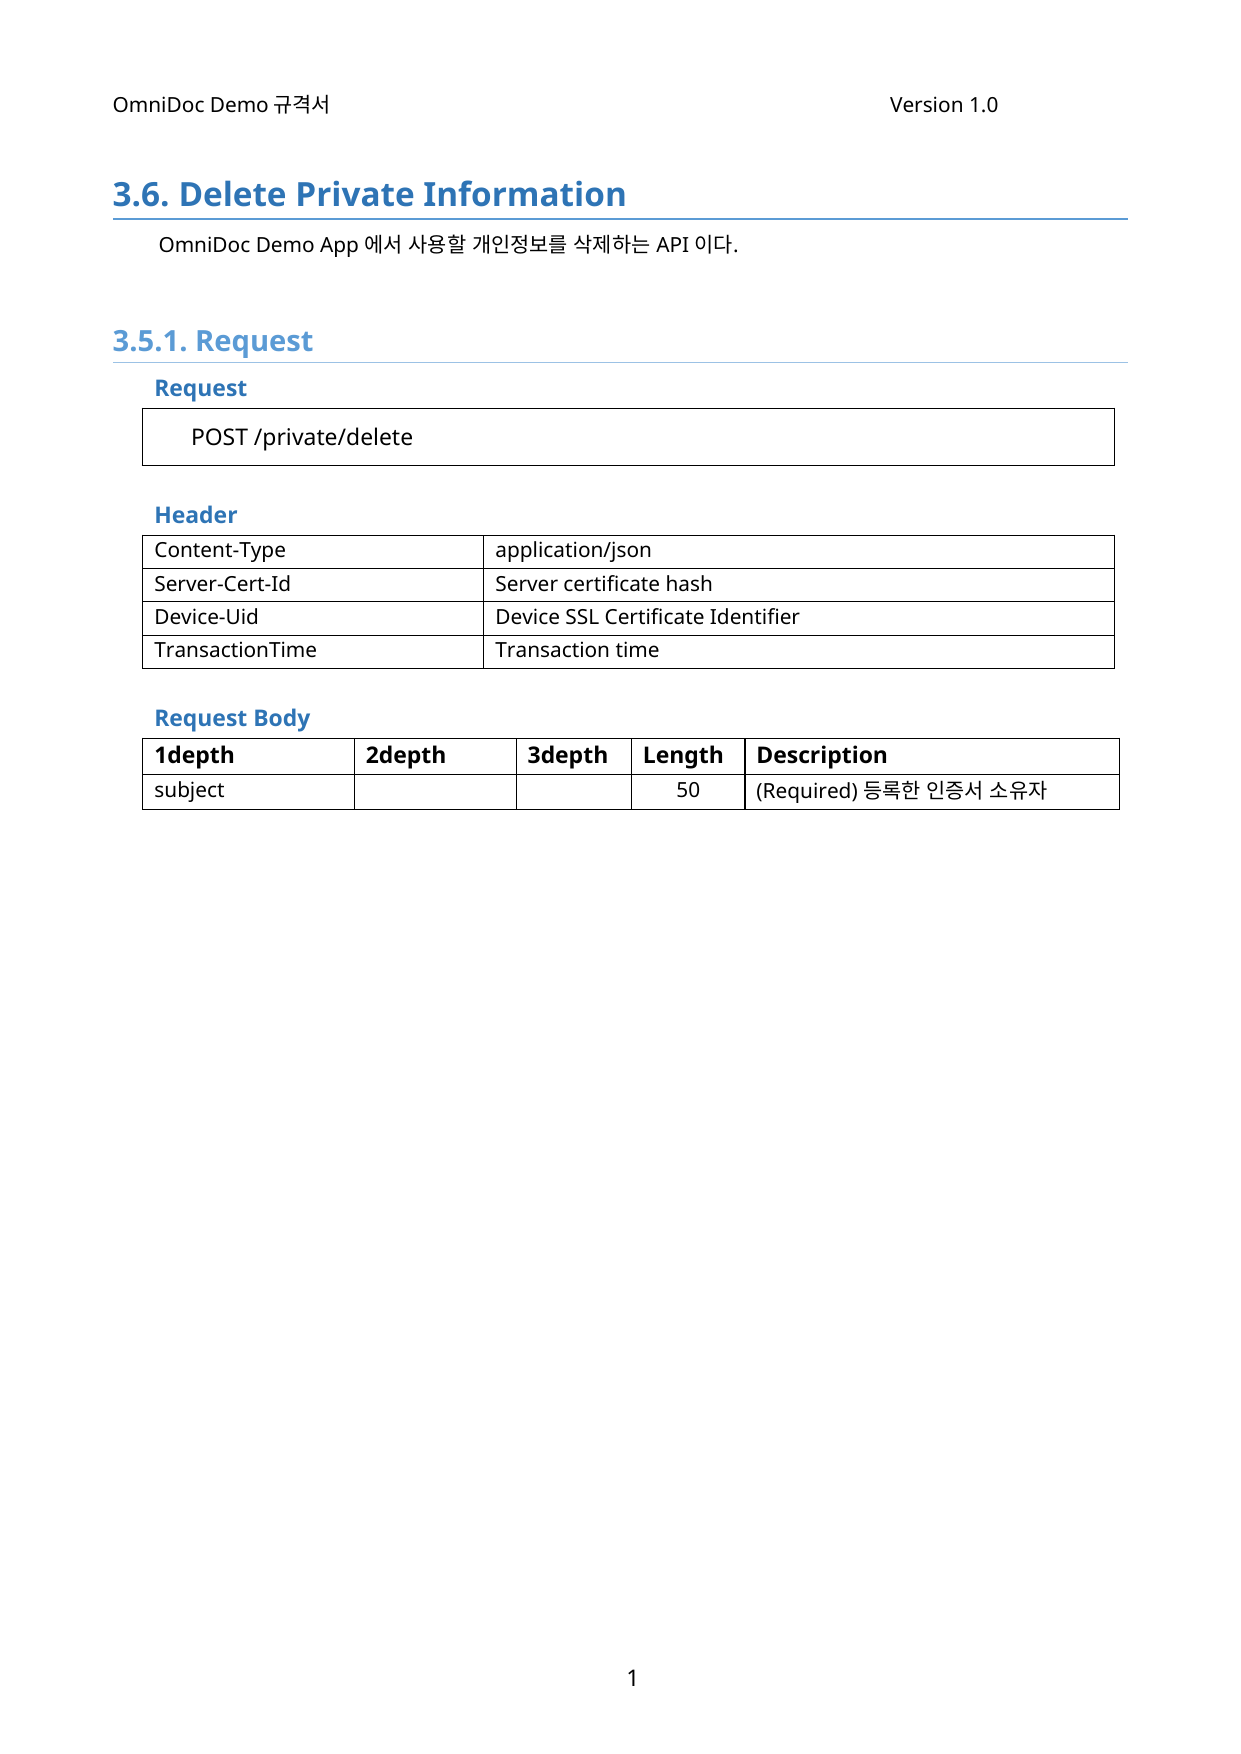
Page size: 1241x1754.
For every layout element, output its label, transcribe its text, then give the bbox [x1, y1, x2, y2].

table_cell [517, 775, 631, 809]
table_cell Transaction time [484, 636, 1114, 668]
table_header Length [632, 739, 744, 774]
subtitle 3.5.1. Request [112, 320, 1128, 363]
table_cell 50 [632, 775, 744, 809]
table_cell Device-Uid [143, 602, 483, 634]
table_header Content-Type [143, 536, 483, 568]
table_header Description [746, 739, 1119, 774]
table_header 1depth [143, 739, 354, 774]
text Request Body [154, 702, 1128, 733]
text Header [154, 499, 1128, 530]
table_cell Device SSL Certificate Identifier [484, 602, 1114, 634]
table_cell TransactionTime [143, 636, 483, 668]
table_header application/json [484, 536, 1114, 568]
text OmniDoc Demo App 에서 사용할 개인정보를 삭제하는 API 이다. [158, 229, 1128, 259]
table_cell Server certificate hash [484, 569, 1114, 601]
table_header POST /private/delete [143, 409, 1114, 465]
table_cell Server-Cert-Id [143, 569, 483, 601]
table_cell (Required) 등록한 인증서 소유자 [746, 775, 1119, 809]
table_header 2depth [355, 739, 516, 774]
table_cell subject [143, 775, 354, 809]
table_cell [355, 775, 516, 809]
subtitle 3.6. Delete Private Information [112, 171, 1128, 220]
table_header 3depth [517, 739, 631, 774]
text Request [154, 371, 1128, 403]
